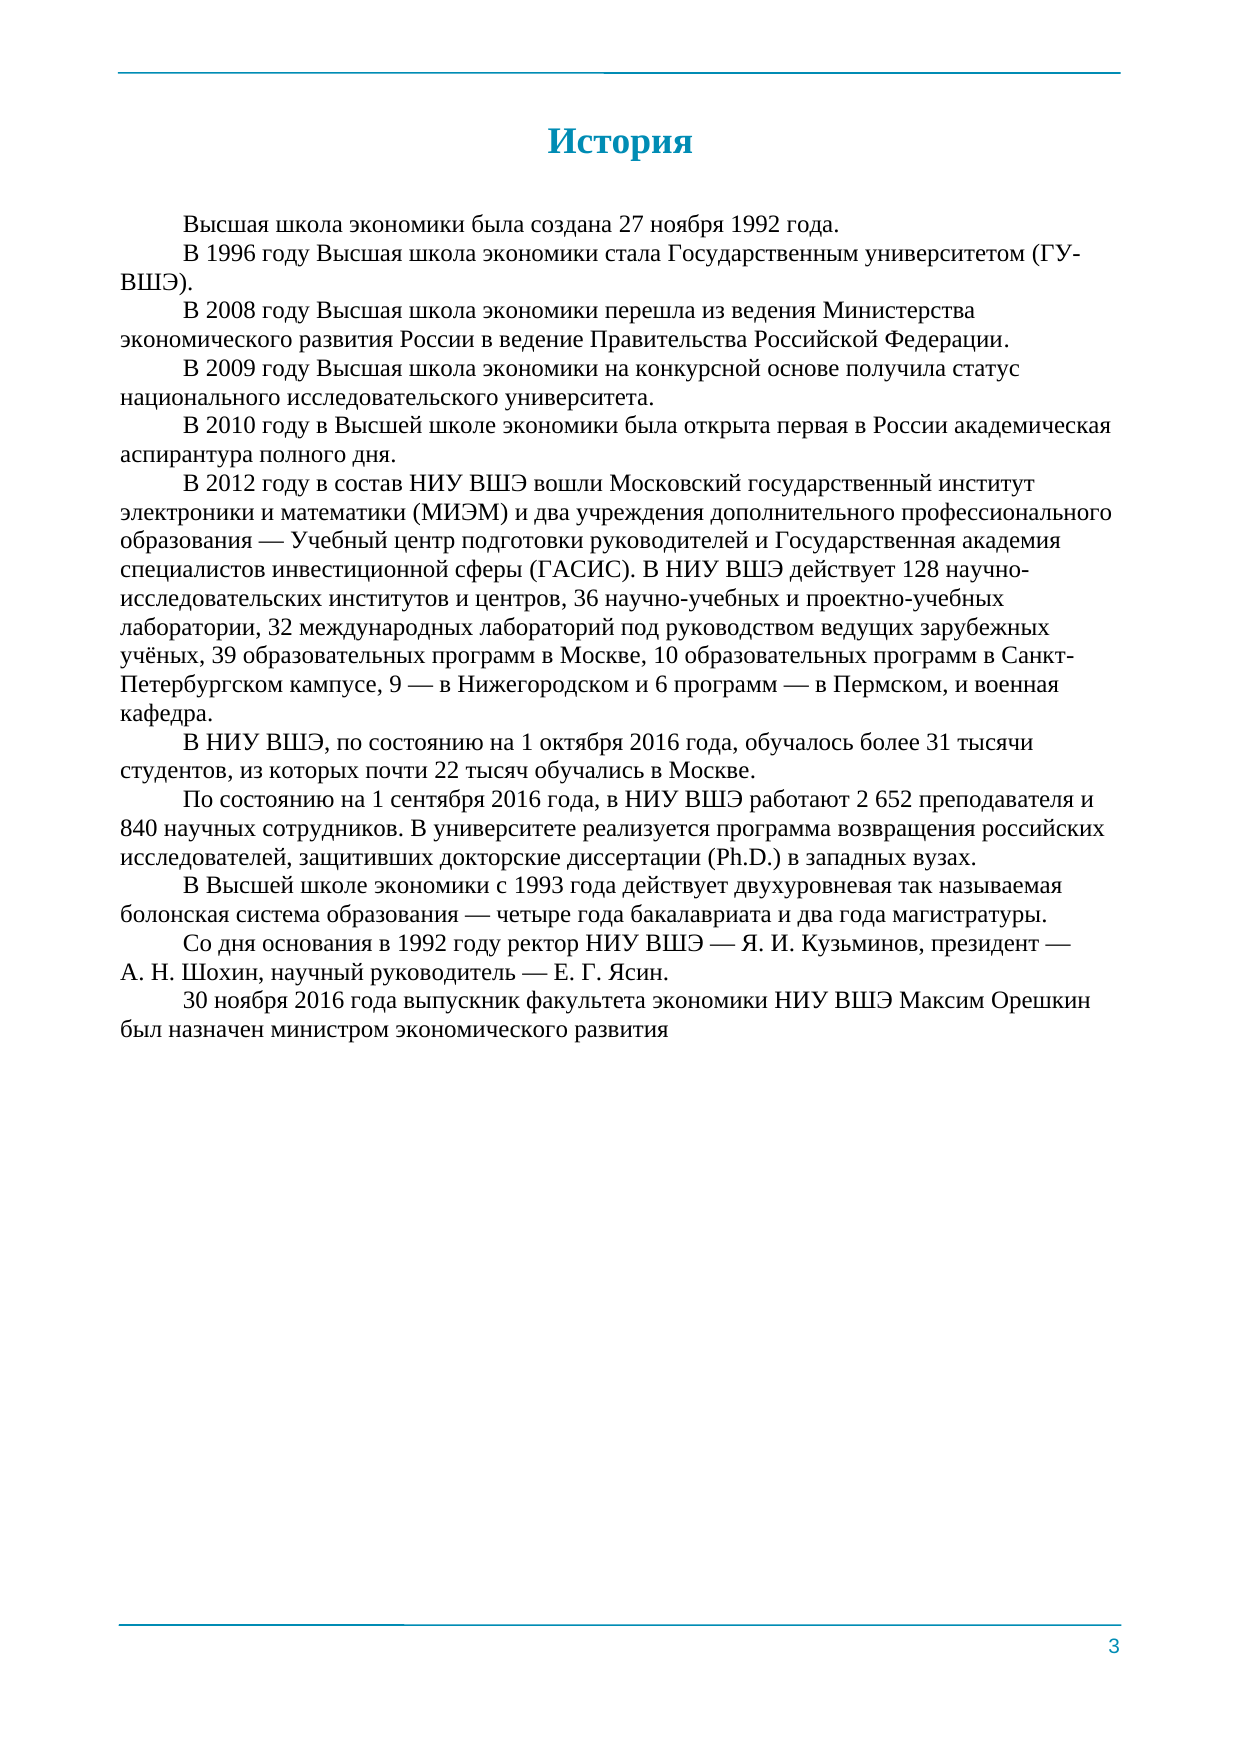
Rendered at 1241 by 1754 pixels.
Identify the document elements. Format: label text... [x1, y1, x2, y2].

text По состоянию на 1 сентября 2016 года, в НИУ ВШЭ работают 2 652 преподавателя и 840 научных сотрудников. В университете реализуется программа возвращения российских исследователей, защитивших докторские диссертации (Ph.D.) в западных вузах. [120, 784, 1120, 871]
text Со дня основания в 1992 году ректор НИУ ВШЭ — Я. И. Кузьминов, президент — А. Н. Шохин, научный руководитель — Е. Г. Ясин. [120, 928, 1120, 986]
text В 1996 году Высшая школа экономики стала Государственным университетом (ГУ-ВШЭ). [120, 238, 1120, 296]
text В 2008 году Высшая школа экономики перешла из ведения Министерства экономического развития России в ведение Правительства Российской Федерации. [120, 296, 1120, 353]
text В 2010 году в Высшей школе экономики была открыта первая в России академическая аспирантура полного дня. [120, 411, 1120, 468]
text В 2009 году Высшая школа экономики на конкурсной основе получила статус национального исследовательского университета. [120, 353, 1120, 411]
text Высшая школа экономики была создана 27 ноября 1992 года. [120, 209, 1120, 238]
text 30 ноября 2016 года выпускник факультета экономики НИУ ВШЭ Максим Орешкин был назначен министром экономического развития [120, 986, 1120, 1043]
text История [120, 119, 1120, 162]
text В НИУ ВШЭ, по состоянию на 1 октября 2016 года, обучалось более 31 тысячи студентов, из которых почти 22 тысяч обучались в Москве. [120, 727, 1120, 784]
text В 2012 году в состав НИУ ВШЭ вошли Московский государственный институт электроники и математики (МИЭМ) и два учреждения дополнительного профессионального образования — Учебный центр подготовки руководителей и Государственная академия специалистов инвестиционной сферы (ГАСИС). В НИУ ВШЭ действует 128 научно-исследовательских институтов и центров, 36 научно-учебных и проектно-учебных лаборатории, 32 международных лабораторий под руководством ведущих зарубежных учёных, 39 образовательных программ в Москве, 10 образовательных программ в Санкт-Петербургском кампусе, 9 — в Нижегородском и 6 программ — в Пермском, и военная кафедра. [120, 468, 1120, 727]
text В Высшей школе экономики с 1993 года действует двухуровневая так называемая болонская система образования — четыре года бакалавриата и два года магистратуры. [120, 871, 1120, 928]
